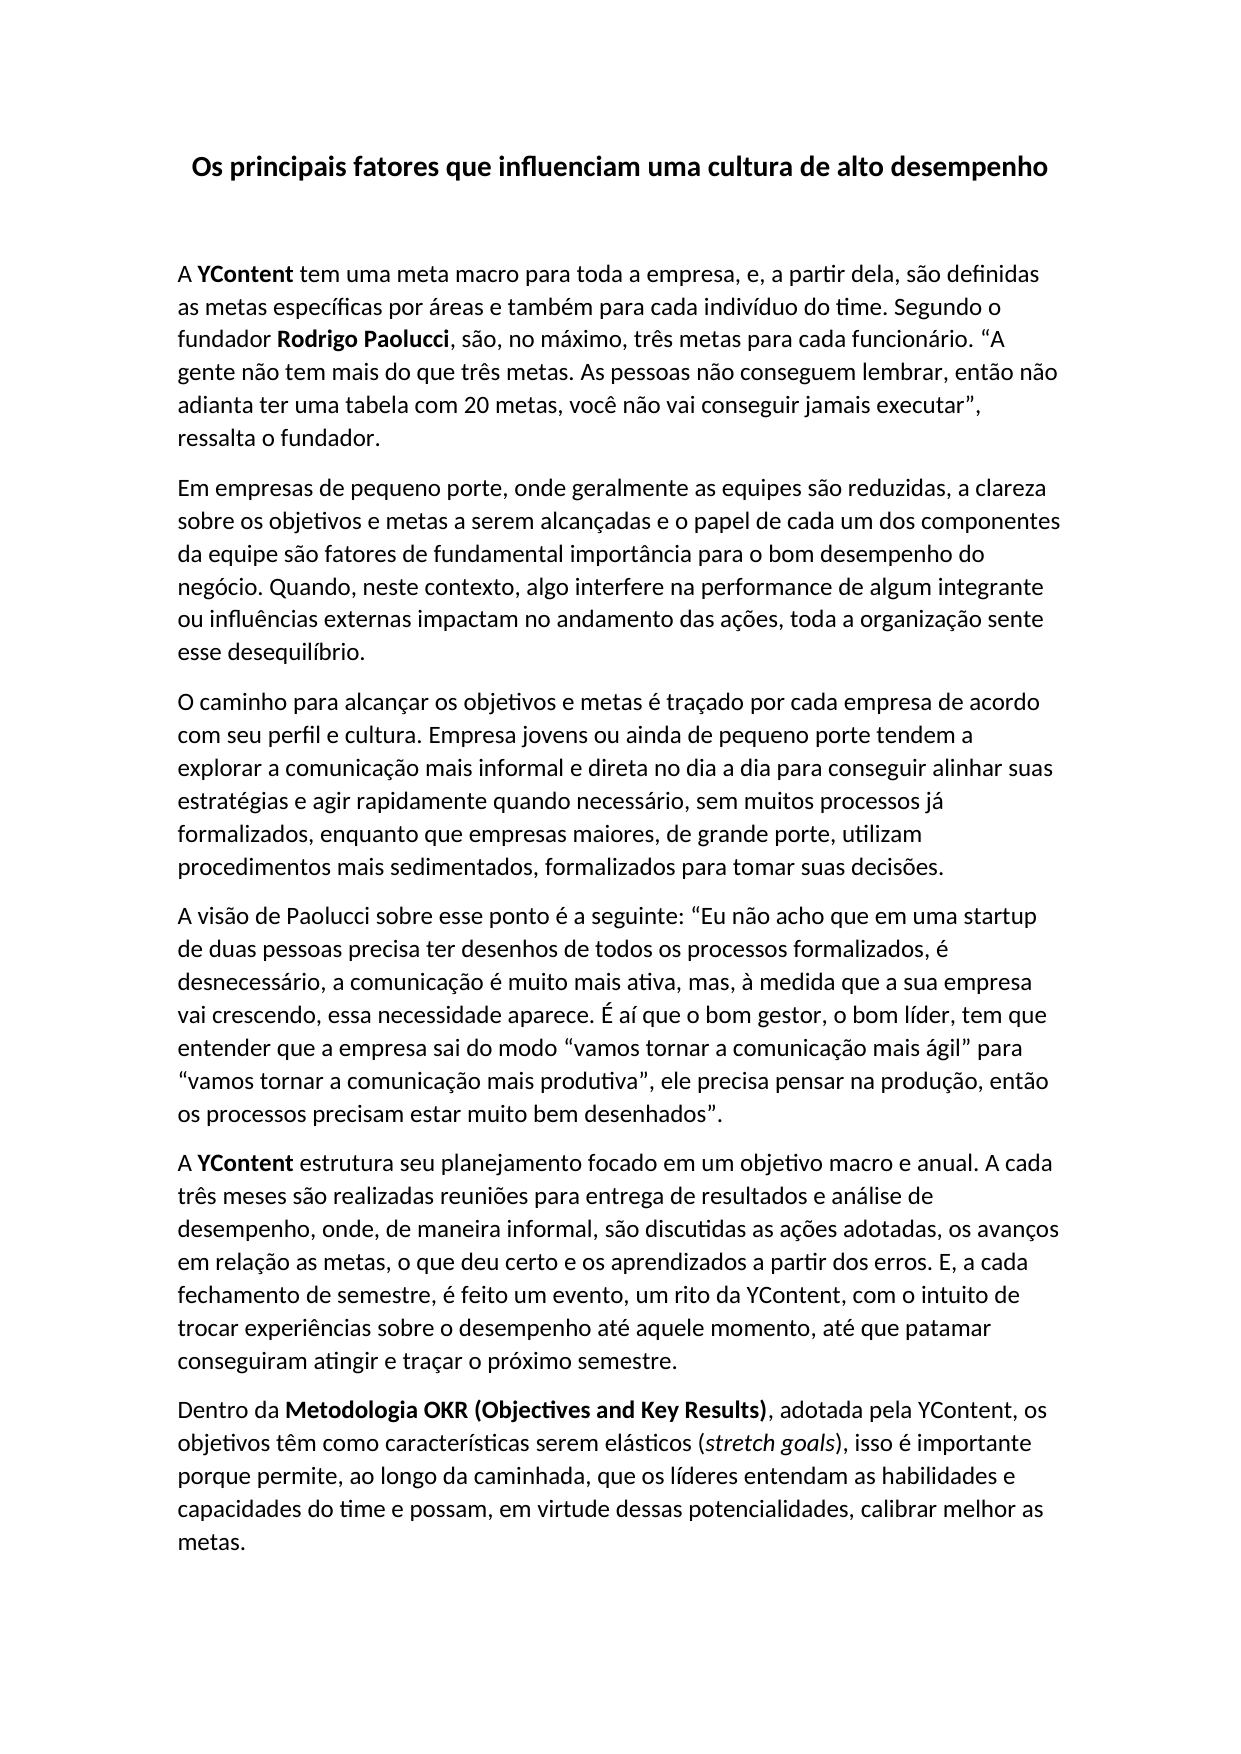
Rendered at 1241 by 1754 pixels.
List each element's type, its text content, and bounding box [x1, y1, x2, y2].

text Os principais fatores que influenciam uma cultura de alto desempenho [177, 148, 1063, 183]
text O caminho para alcançar os objetivos e metas é traçado por cada empresa de acordo com seu perfil e cultura. Empresa jovens ou ainda de pequeno porte tendem a explorar a comunicação mais informal e direta no dia a dia para conseguir alinhar suas estratégias e agir rapidamente quando necessário, sem muitos processos já formalizados, enquanto que empresas maiores, de grande porte, utilizam procedimentos mais sedimentados, formalizados para tomar suas decisões. [177, 686, 1063, 881]
text Em empresas de pequeno porte, onde geralmente as equipes são reduzidas, a clareza sobre os objetivos e metas a serem alcançadas e o papel de cada um dos componentes da equipe são fatores de fundamental importância para o bom desempenho do negócio. Quando, neste contexto, algo interfere na performance de algum integrante ou influências externas impactam no andamento das ações, toda a organização sente esse desequilíbrio. [177, 472, 1063, 667]
text A YContent tem uma meta macro para toda a empresa, e, a partir dela, são definidas as metas específicas por áreas e também para cada indivíduo do time. Segundo o fundador Rodrigo Paolucci, são, no máximo, três metas para cada funcionário. “A gente não tem mais do que três metas. As pessoas não conseguem lembrar, então não adianta ter uma tabela com 20 metas, você não vai conseguir jamais executar”, ressalta o fundador. [177, 258, 1063, 453]
text Dentro da Metodologia OKR (Objectives and Key Results), adotada pela YContent, os objetivos têm como características serem elásticos (stretch goals), isso é importante porque permite, ao longo da caminhada, que os líderes entendam as habilidades e capacidades do time e possam, em virtude dessas potencialidades, calibrar melhor as metas. [177, 1394, 1063, 1557]
text A YContent estrutura seu planejamento focado em um objetivo macro e anual. A cada três meses são realizadas reuniões para entrega de resultados e análise de desempenho, onde, de maneira informal, são discutidas as ações adotadas, os avanços em relação as metas, o que deu certo e os aprendizados a partir dos erros. E, a cada fechamento de semestre, é feito um evento, um rito da YContent, com o intuito de trocar experiências sobre o desempenho até aquele momento, até que patamar conseguiram atingir e traçar o próximo semestre. [177, 1147, 1063, 1375]
text A visão de Paolucci sobre esse ponto é a seguinte: “Eu não acho que em uma startup de duas pessoas precisa ter desenhos de todos os processos formalizados, é desnecessário, a comunicação é muito mais ativa, mas, à medida que a sua empresa vai crescendo, essa necessidade aparece. É aí que o bom gestor, o bom líder, tem que entender que a empresa sai do modo “vamos tornar a comunicação mais ágil” para “vamos tornar a comunicação mais produtiva”, ele precisa pensar na produção, então os processos precisam estar muito bem desenhados”. [177, 900, 1063, 1128]
